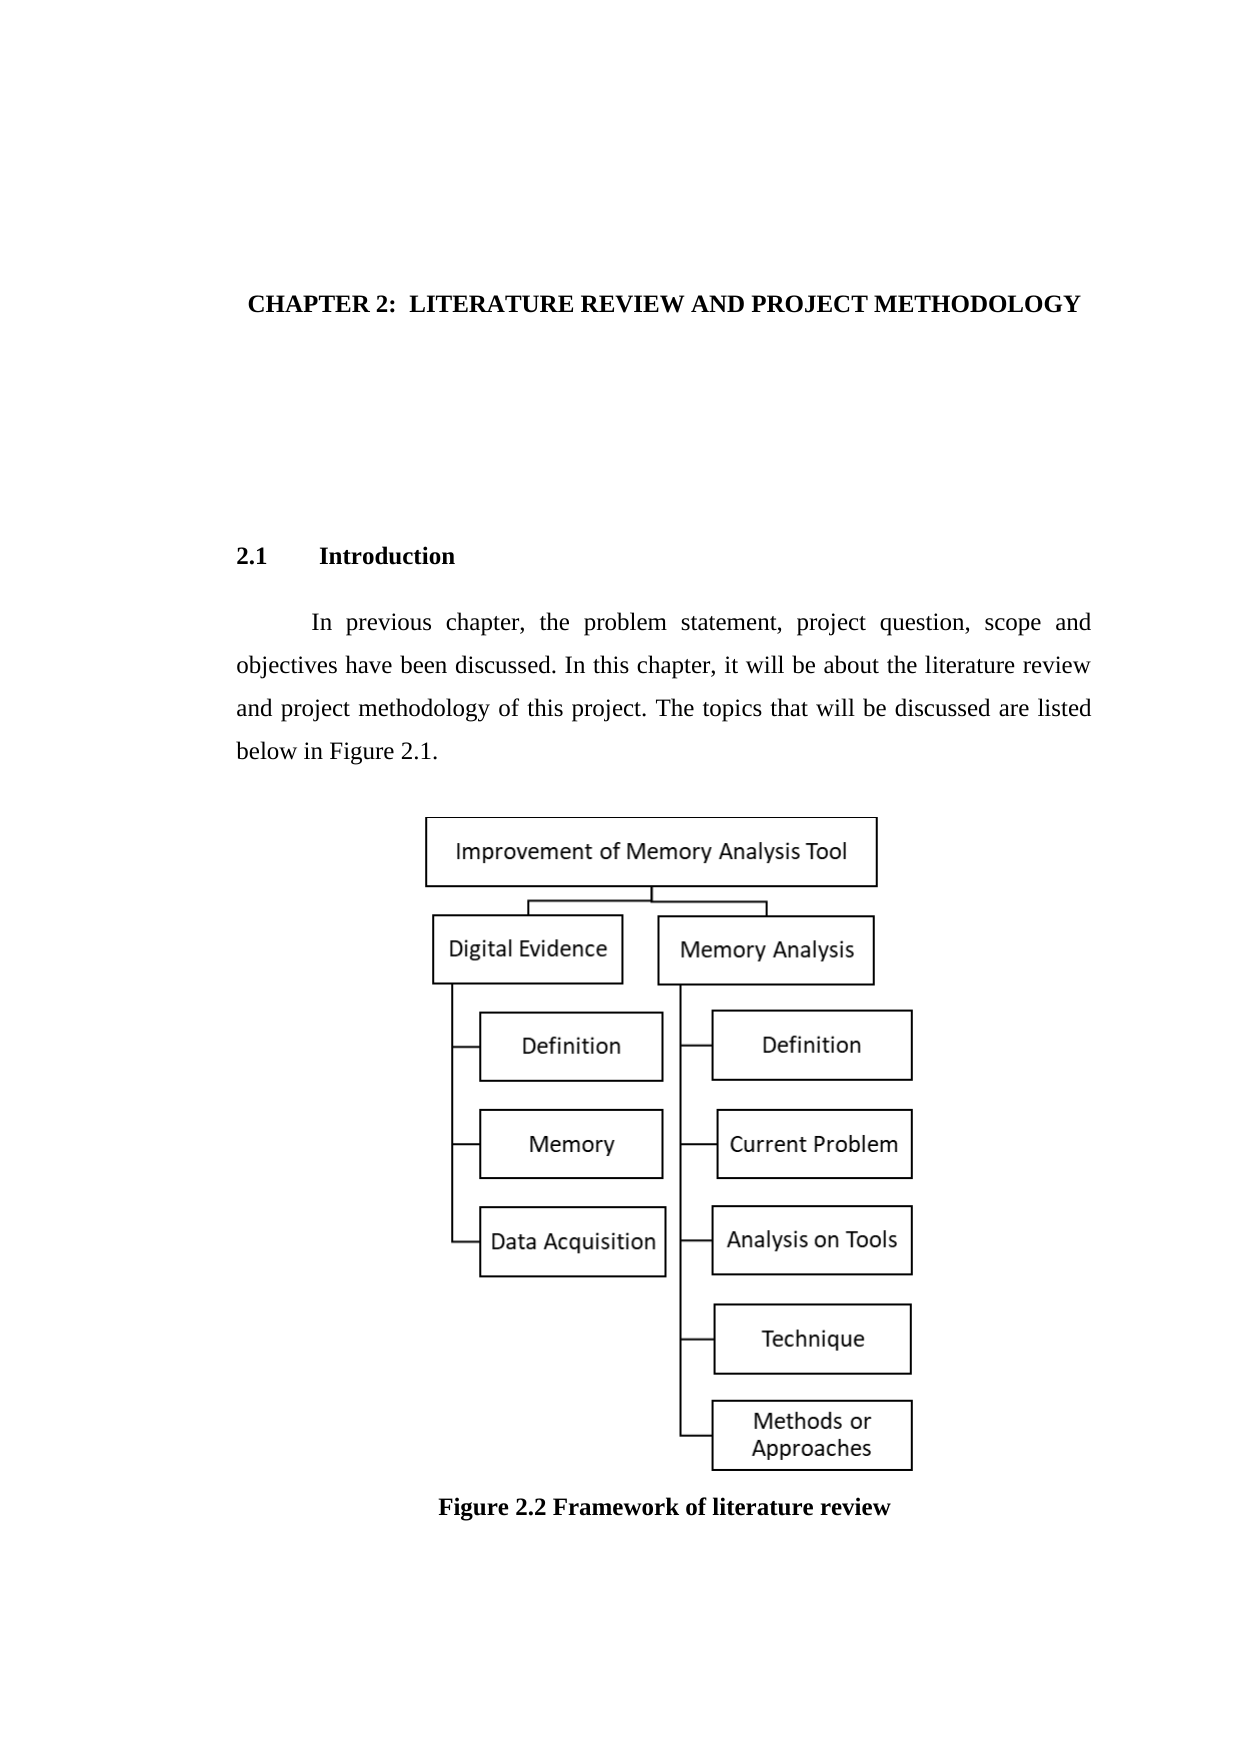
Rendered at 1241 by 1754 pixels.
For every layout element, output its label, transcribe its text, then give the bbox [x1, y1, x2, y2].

text In previous chapter, the problem statement, project question, scope and objectives have been discussed. In this chapter, it will be about the literature review and project methodology of this project. The topics that will be discussed are listed below in Figure 2.1. [236, 607, 1092, 765]
picture [264, 817, 1065, 1479]
subtitle Introduction [236, 541, 1092, 569]
subtitle literature review AND PROJECT METHODOLOGY [236, 289, 1092, 318]
